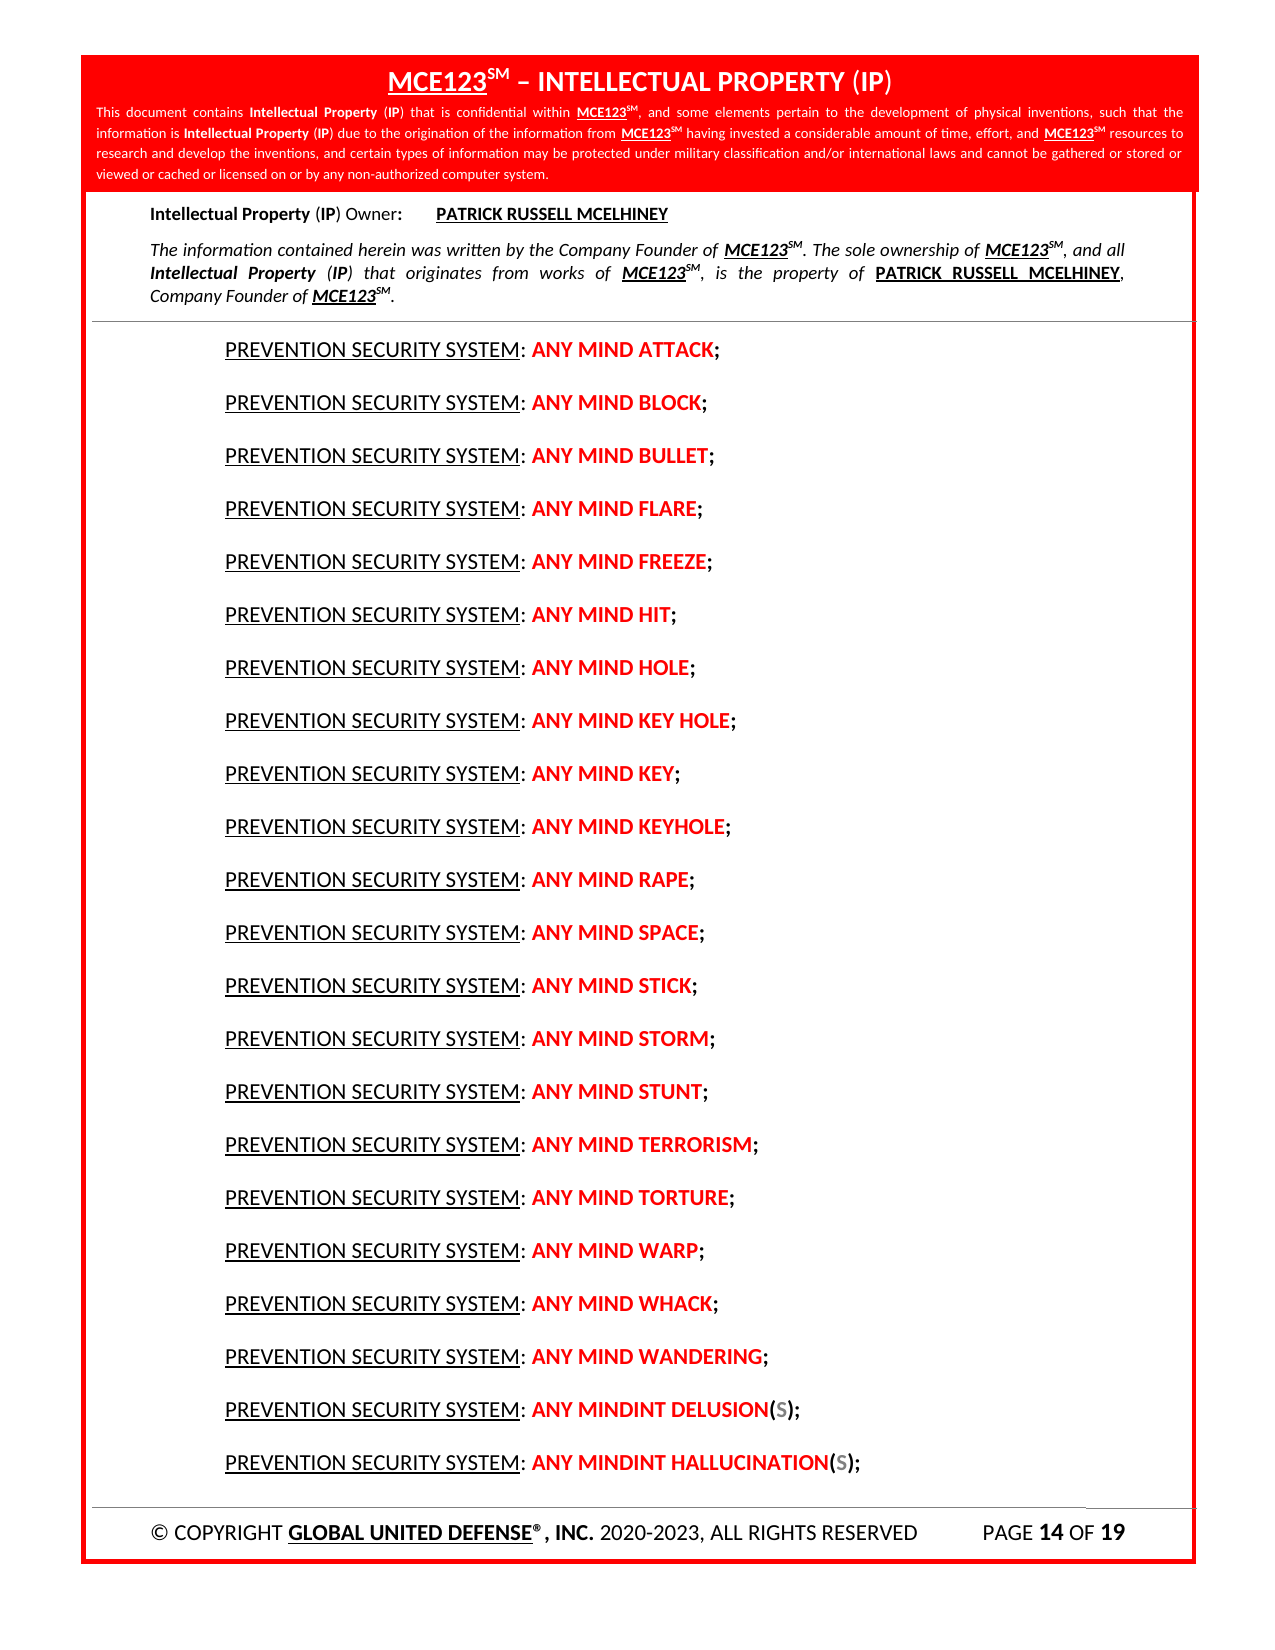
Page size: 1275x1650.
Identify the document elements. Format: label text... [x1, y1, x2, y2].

text PREVENTION SECURITY SYSTEM: ANY MIND STUNT; [187, 1077, 1125, 1105]
text PREVENTION SECURITY SYSTEM: ANY MIND TERRORISM; [187, 1130, 1125, 1158]
text PREVENTION SECURITY SYSTEM: ANY MIND HOLE; [187, 653, 1125, 681]
text PREVENTION SECURITY SYSTEM: ANY MIND KEYHOLE; [187, 812, 1125, 840]
text PREVENTION SECURITY SYSTEM: ANY MIND BLOCK; [187, 388, 1125, 416]
text PREVENTION SECURITY SYSTEM: ANY MIND HIT; [187, 600, 1125, 628]
text PREVENTION SECURITY SYSTEM: ANY MIND TORTURE; [187, 1183, 1125, 1211]
text PREVENTION SECURITY SYSTEM: ANY MIND KEY HOLE; [187, 706, 1125, 734]
text PREVENTION SECURITY SYSTEM: ANY MINDINT DELUSION(S); [187, 1395, 1125, 1423]
text PREVENTION SECURITY SYSTEM: ANY MIND STORM; [187, 1024, 1125, 1052]
text PREVENTION SECURITY SYSTEM: ANY MIND WHACK; [187, 1289, 1125, 1317]
text PREVENTION SECURITY SYSTEM: ANY MIND FLARE; [187, 494, 1125, 522]
text PREVENTION SECURITY SYSTEM: ANY MIND WANDERING; [187, 1342, 1125, 1370]
text PREVENTION SECURITY SYSTEM: ANY MINDINT HALLUCINATION(S); [187, 1448, 1125, 1476]
text PREVENTION SECURITY SYSTEM: ANY MIND STICK; [187, 971, 1125, 999]
text PREVENTION SECURITY SYSTEM: ANY MIND SPACE; [187, 918, 1125, 946]
text PREVENTION SECURITY SYSTEM: ANY MIND KEY; [187, 759, 1125, 787]
text PREVENTION SECURITY SYSTEM: ANY MIND ATTACK; [187, 335, 1125, 363]
text PREVENTION SECURITY SYSTEM: ANY MIND FREEZE; [187, 547, 1125, 575]
text PREVENTION SECURITY SYSTEM: ANY MIND BULLET; [187, 441, 1125, 469]
text PREVENTION SECURITY SYSTEM: ANY MIND RAPE; [187, 865, 1125, 893]
text PREVENTION SECURITY SYSTEM: ANY MIND WARP; [187, 1236, 1125, 1264]
